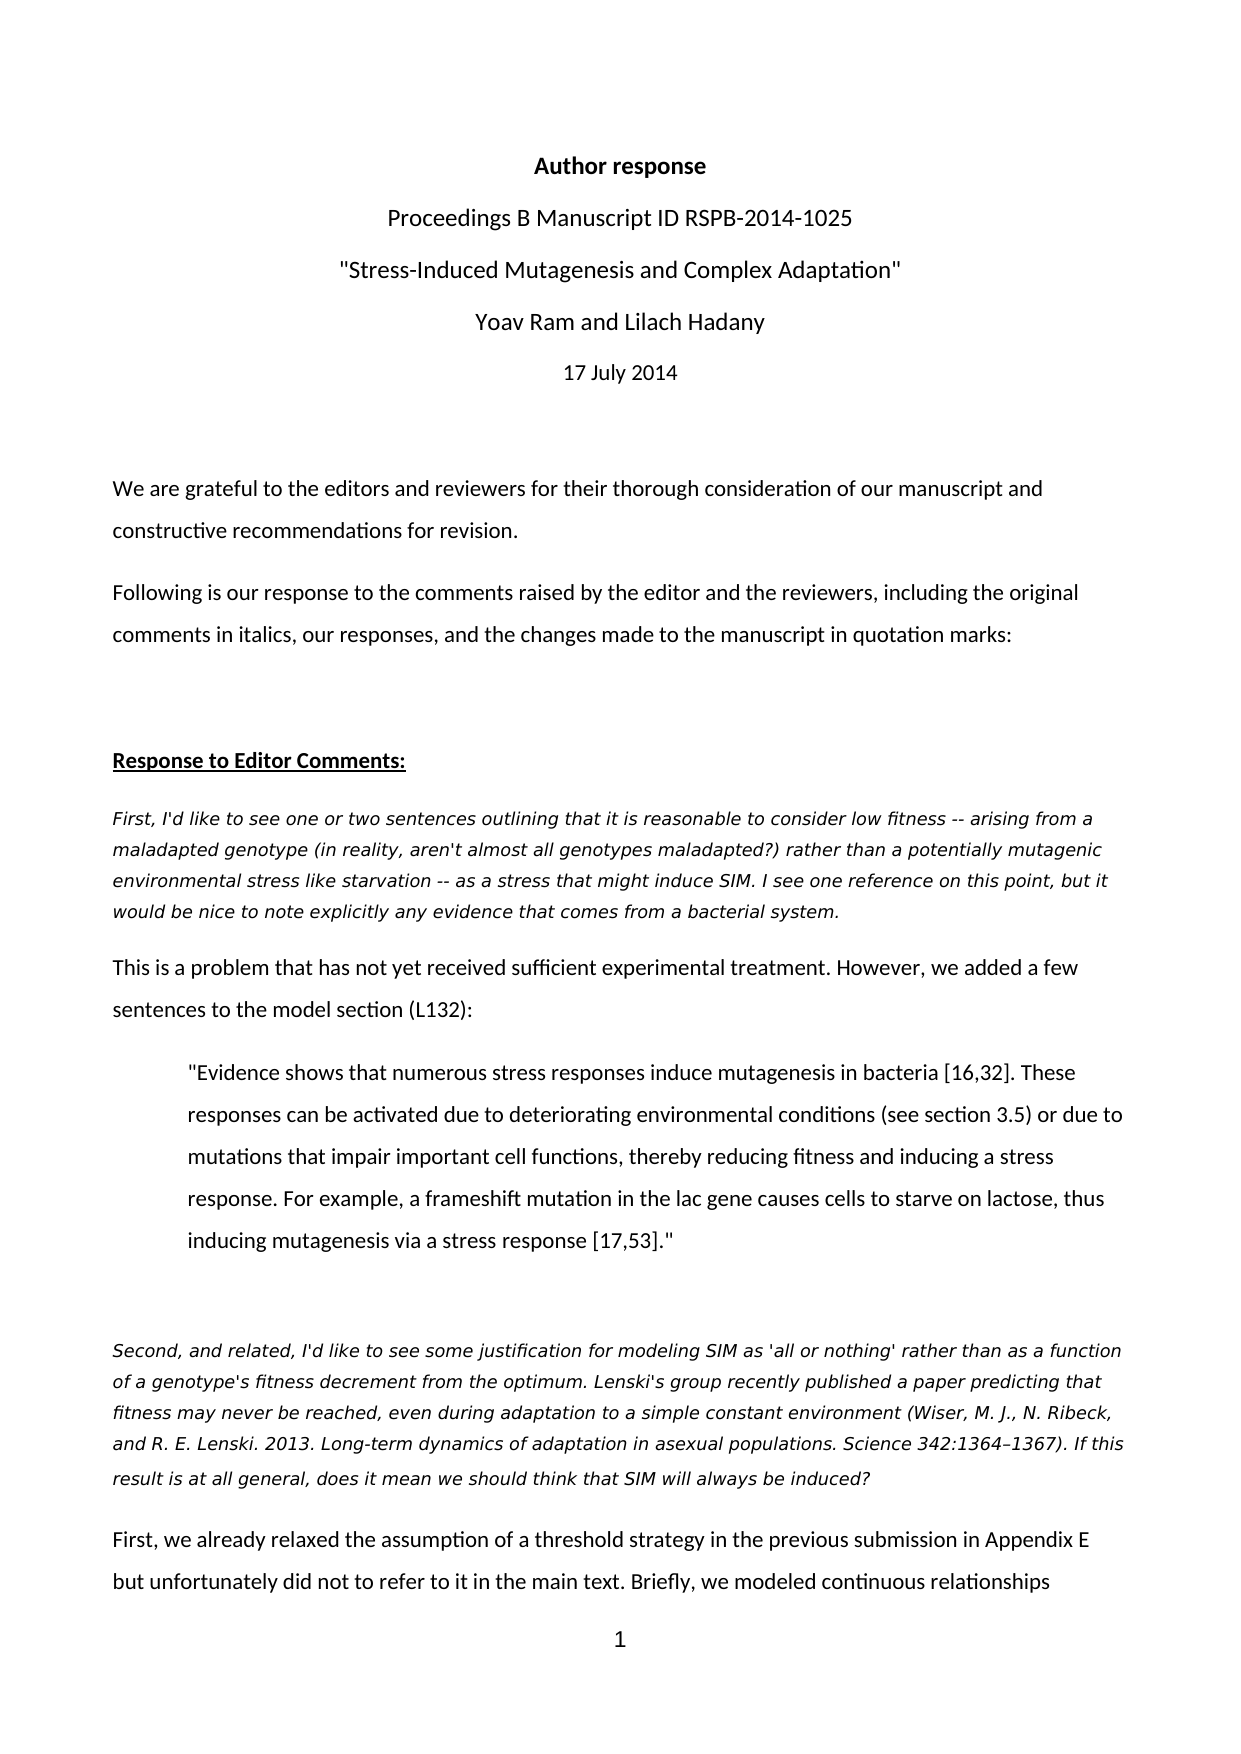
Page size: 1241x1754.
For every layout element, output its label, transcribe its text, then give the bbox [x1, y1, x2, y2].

text Response to Editor Comments: [112, 746, 1128, 774]
text Following is our response to the comments raised by the editor and the reviewers, including the original comments in italics, our responses, and the changes made to the manuscript in quotation marks: [112, 578, 1128, 648]
text 17 July 2014 [112, 358, 1128, 386]
subtitle Yoav Ram and Lilach Hadany [112, 306, 1128, 336]
text First, I'd like to see one or two sentences outlining that it is reasonable to consider low fitness -- arising from a maladapted genotype (in reality, aren't almost all genotypes maladapted?) rather than a potentially mutagenic environmental stress like starvation -- as a stress that might induce SIM. I see one reference on this point, but it would be nice to note explicitly any evidence that comes from a bacterial system. [112, 809, 1128, 922]
text This is a problem that has not yet received sufficient experimental treatment. However, we added a few sentences to the model section (L132): [112, 953, 1128, 1023]
subtitle "Stress-Induced Mutagenesis and Complex Adaptation" [112, 254, 1128, 284]
text "Evidence shows that numerous stress responses induce mutagenesis in bacteria [16,32]. These responses can be activated due to deteriorating environmental conditions (see section 3.5) or due to mutations that impair important cell functions, thereby reducing fitness and inducing a stress response. For example, a frameshift mutation in the lac gene causes cells to starve on lactose, thus inducing mutagenesis via a stress response [17,53]." [187, 1058, 1128, 1254]
subtitle Proceedings B Manuscript ID RSPB-2014-1025 [112, 202, 1128, 232]
text We are grateful to the editors and reviewers for their thorough consideration of our manuscript and constructive recommendations for revision. [112, 474, 1128, 544]
subtitle Author response [112, 150, 1128, 181]
